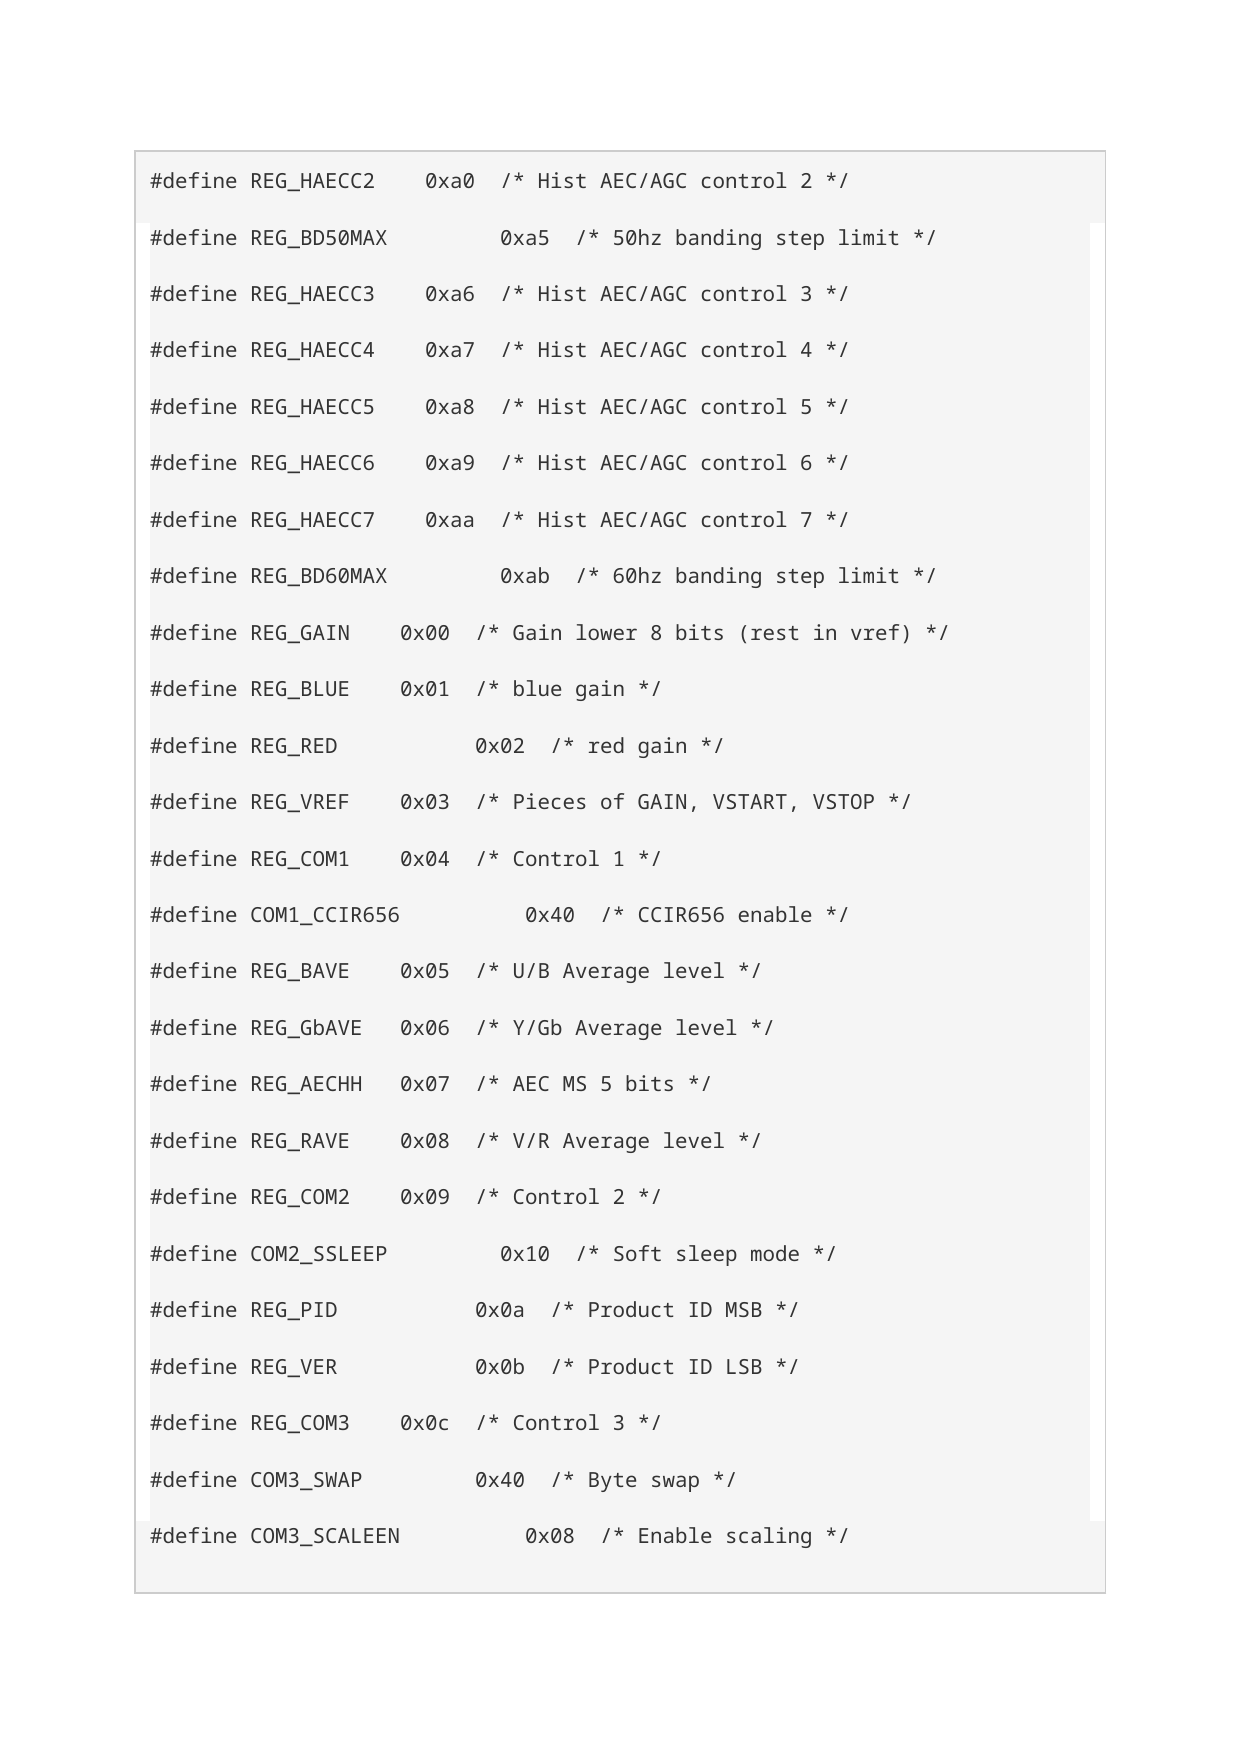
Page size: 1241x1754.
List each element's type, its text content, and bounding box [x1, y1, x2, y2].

text #define REG_AECHH 0x07 /* AEC MS 5 bits */ [150, 1069, 1090, 1126]
text #define REG_BLUE 0x01 /* blue gain */ [150, 674, 1090, 731]
text #define REG_HAECC2 0xa0 /* Hist AEC/AGC control 2 */ [136, 152, 1105, 223]
text #define REG_BAVE 0x05 /* U/B Average level */ [150, 957, 1090, 1013]
text #define REG_GAIN 0x00 /* Gain lower 8 bits (rest in vref) */ [150, 618, 1090, 674]
text #define REG_COM1 0x04 /* Control 1 */ [150, 844, 1090, 900]
text #define REG_HAECC5 0xa8 /* Hist AEC/AGC control 5 */ [150, 392, 1090, 448]
text #define REG_GbAVE 0x06 /* Y/Gb Average level */ [150, 1013, 1090, 1069]
text #define REG_HAECC6 0xa9 /* Hist AEC/AGC control 6 */ [150, 448, 1090, 505]
text #define REG_BD60MAX 0xab /* 60hz banding step limit */ [150, 561, 1090, 618]
text #define REG_COM2 0x09 /* Control 2 */ [150, 1182, 1090, 1239]
text #define REG_COM3 0x0c /* Control 3 */ [150, 1408, 1090, 1465]
text #define REG_HAECC7 0xaa /* Hist AEC/AGC control 7 */ [150, 505, 1090, 561]
text #define COM2_SSLEEP 0x10 /* Soft sleep mode */ [150, 1239, 1090, 1295]
text #define REG_VREF 0x03 /* Pieces of GAIN, VSTART, VSTOP */ [150, 787, 1090, 844]
text #define COM3_SWAP 0x40 /* Byte swap */ [150, 1465, 1090, 1505]
text #define REG_RED 0x02 /* red gain */ [150, 731, 1090, 787]
text #define REG_BD50MAX 0xa5 /* 50hz banding step limit */ [150, 223, 1090, 279]
text #define REG_HAECC3 0xa6 /* Hist AEC/AGC control 3 */ [150, 279, 1090, 336]
text #define COM3_SCALEEN 0x08 /* Enable scaling */ [136, 1505, 1105, 1592]
text #define REG_RAVE 0x08 /* V/R Average level */ [150, 1126, 1090, 1182]
text #define REG_PID 0x0a /* Product ID MSB */ [150, 1295, 1090, 1352]
text #define REG_VER 0x0b /* Product ID LSB */ [150, 1352, 1090, 1408]
text #define REG_HAECC4 0xa7 /* Hist AEC/AGC control 4 */ [150, 336, 1090, 392]
text #define COM1_CCIR656 0x40 /* CCIR656 enable */ [150, 900, 1090, 957]
